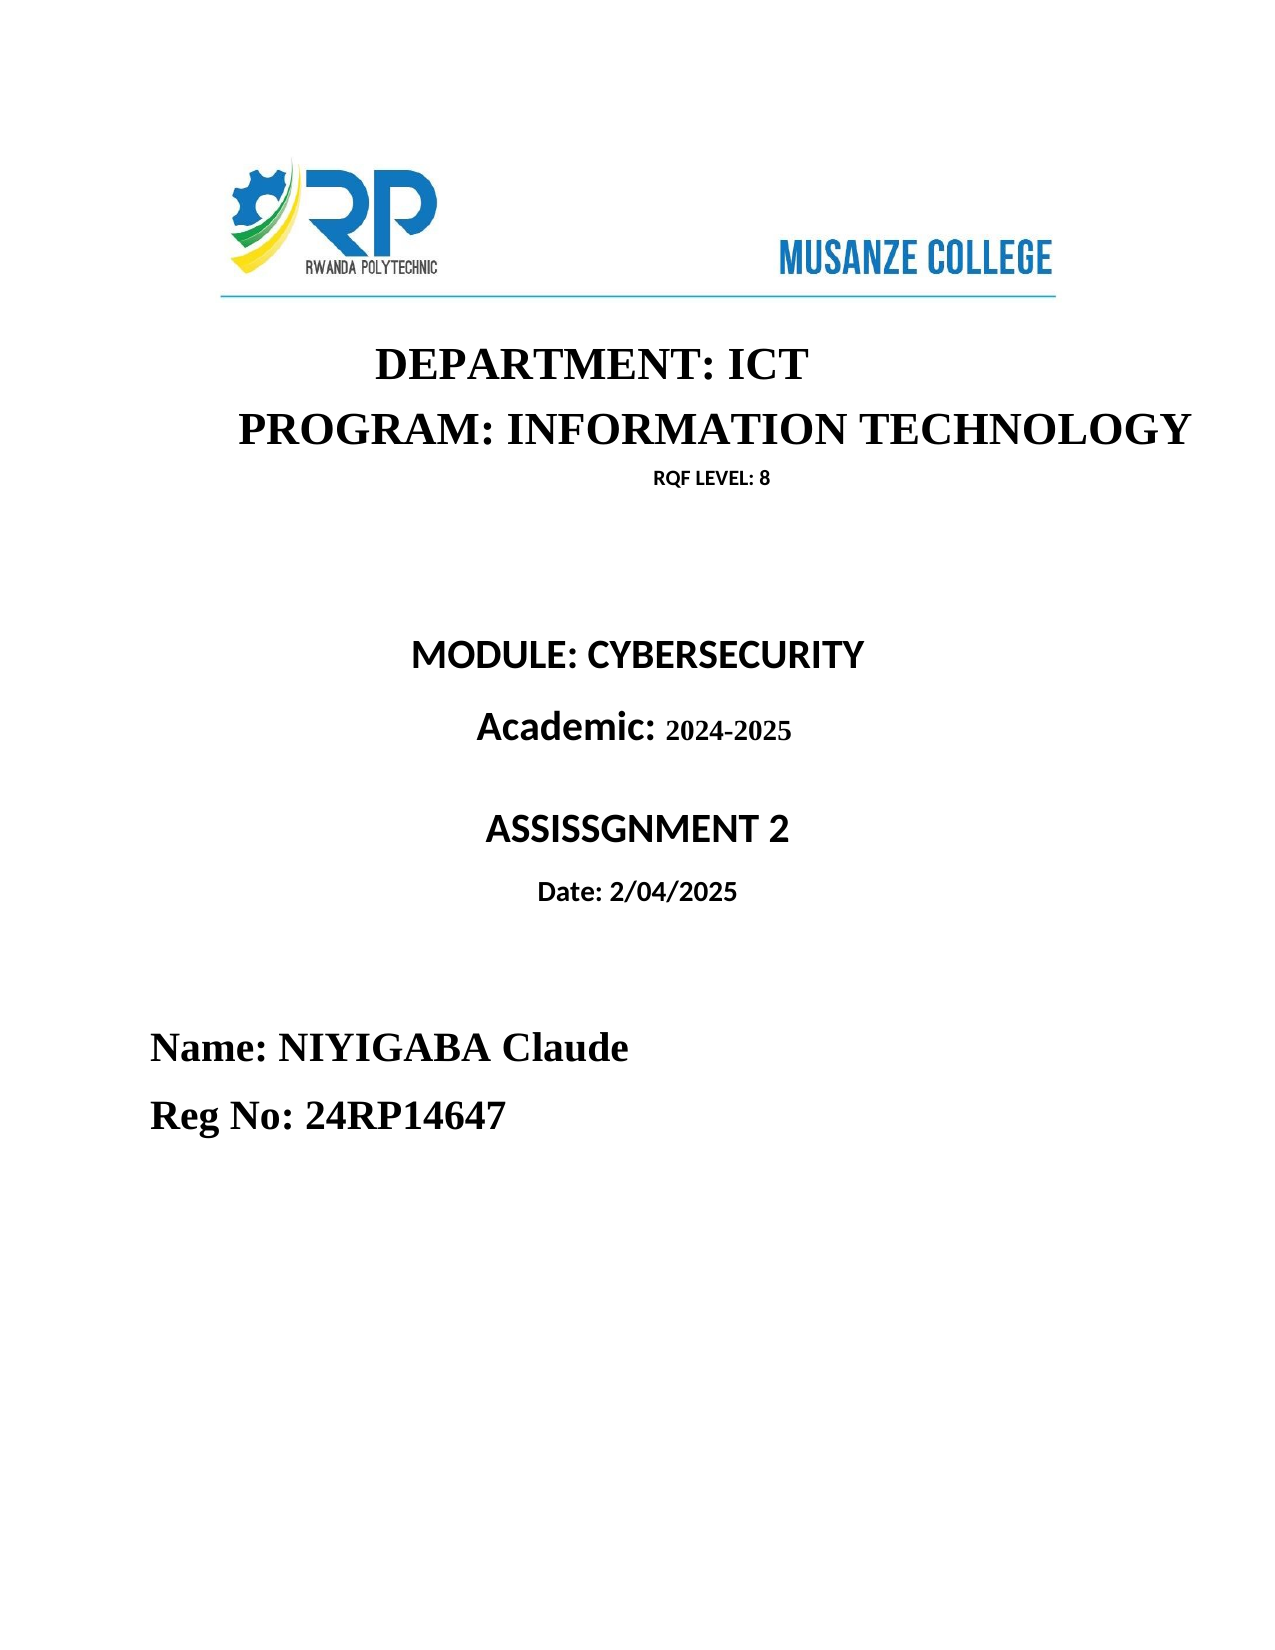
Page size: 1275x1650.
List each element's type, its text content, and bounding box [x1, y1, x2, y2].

text Name: NIYIGABA Claude [150, 1022, 1125, 1070]
text ASSISSGNMENT 2 [150, 802, 1125, 853]
text Date: 2/04/2025 [150, 873, 1125, 909]
picture [150, 150, 1125, 303]
text Academic: 2024-2025 [172, 700, 1096, 751]
text MODULE: CYBERSECURITY [150, 628, 1125, 679]
text Reg No: 24RP14647 [150, 1091, 1125, 1138]
